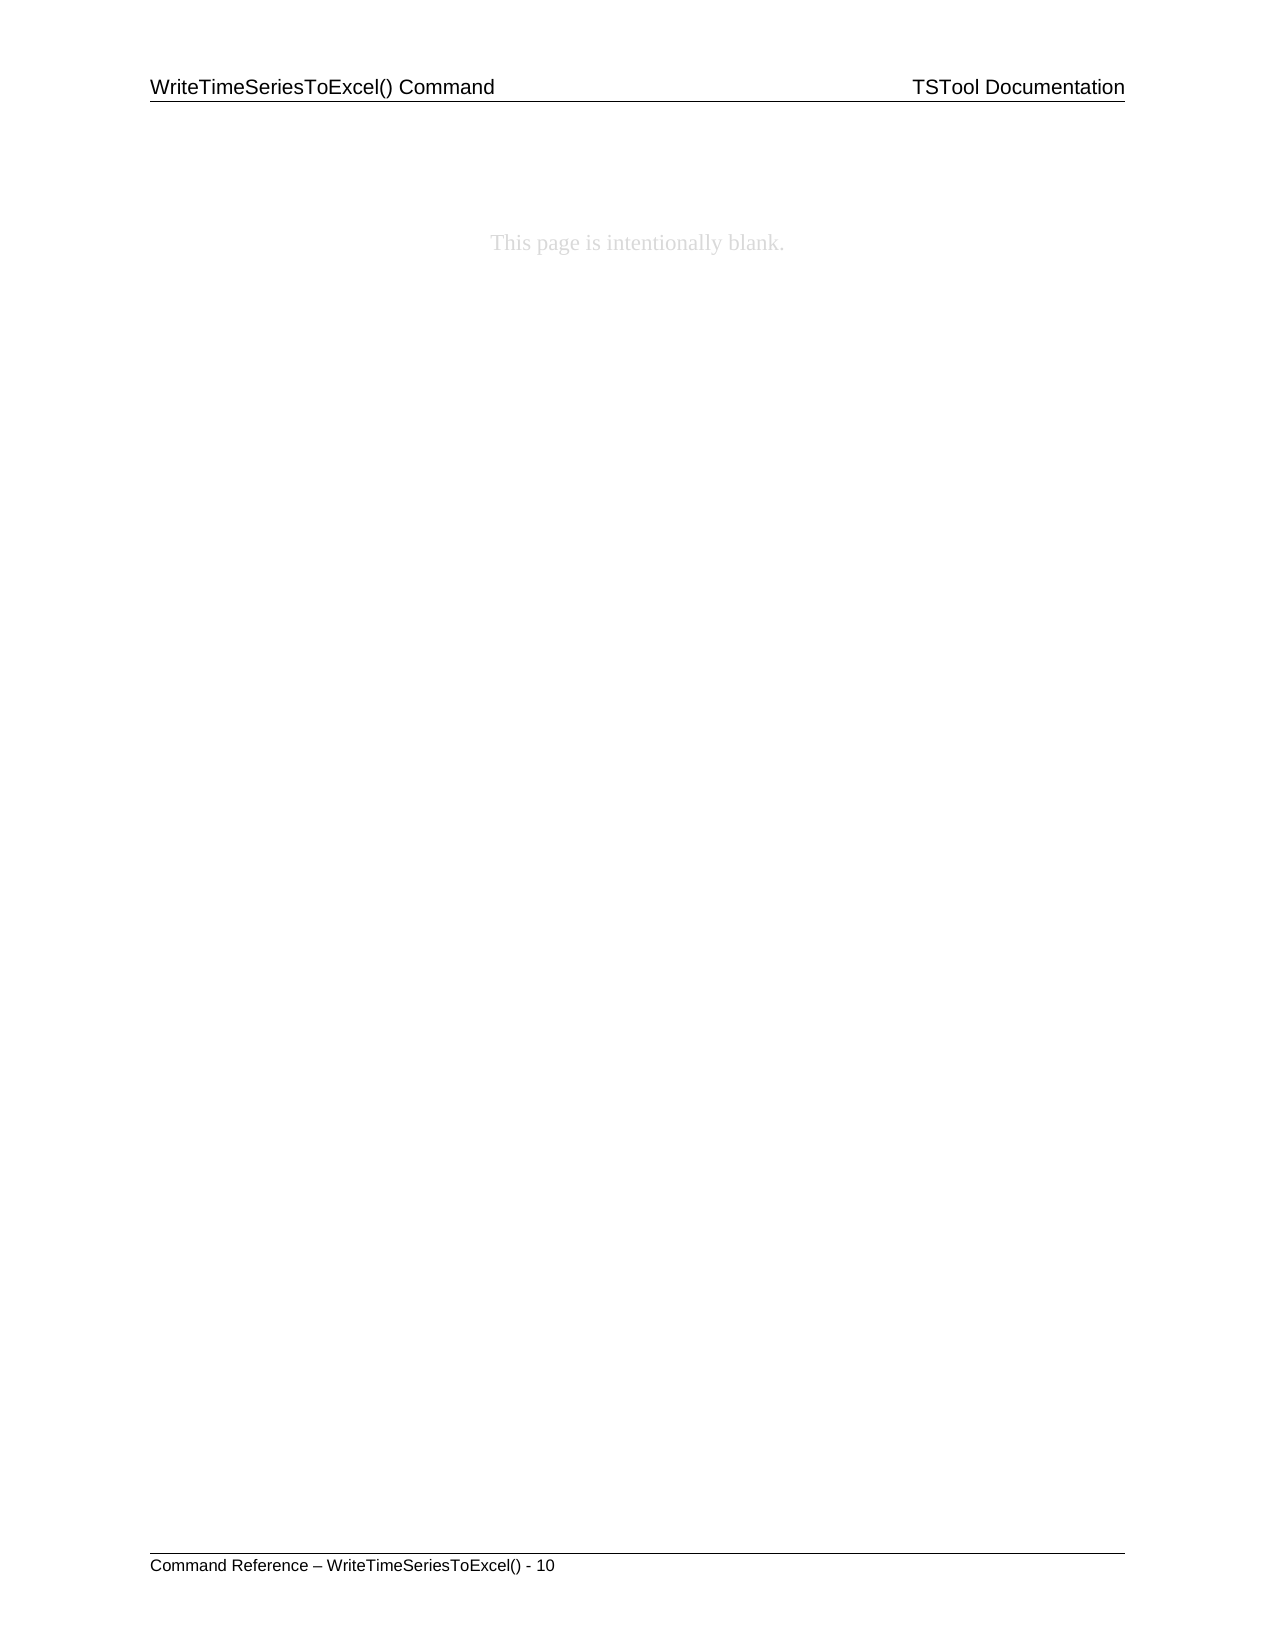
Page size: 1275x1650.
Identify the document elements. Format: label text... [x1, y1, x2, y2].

text This page is intentionally blank. [150, 229, 1125, 255]
